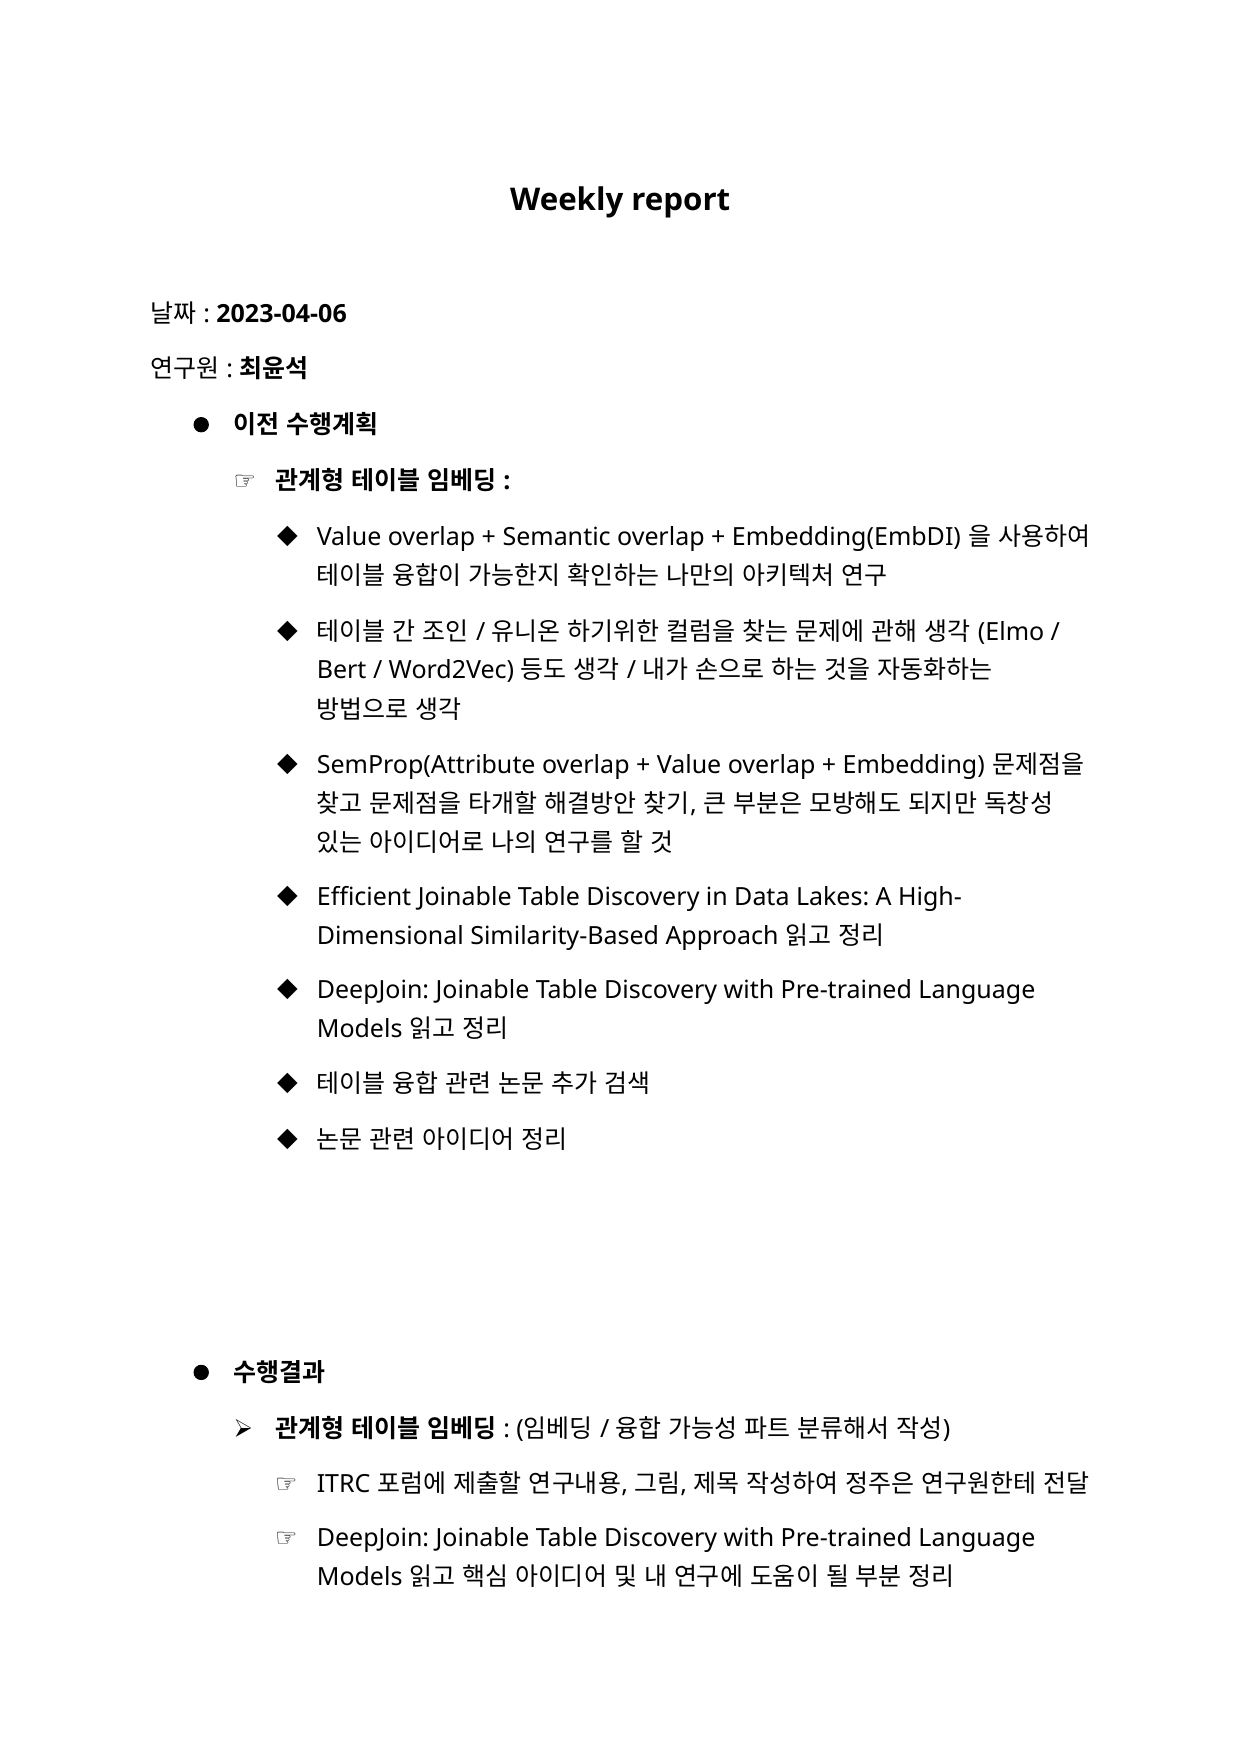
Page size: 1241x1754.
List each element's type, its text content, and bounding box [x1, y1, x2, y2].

list 테이블 융합 관련 논문 추가 검색 [275, 1064, 1090, 1100]
list ITRC 포럼에 제출할 연구내용, 그림, 제목 작성하여 정주은 연구원한테 전달 [275, 1464, 1090, 1500]
list 테이블 간 조인 / 유니온 하기위한 컬럼을 찾는 문제에 관해 생각 (Elmo / Bert / Word2Vec) 등도 생각 / 내가 손으로 하는 것을 자동화하는 방법으로 생각 [275, 611, 1090, 725]
list Value overlap + Semantic overlap + Embedding(EmbDI) 을 사용하여 테이블 융합이 가능한지 확인하는 나만의 아키텍처 연구 [275, 516, 1090, 591]
list 관계형 테이블 임베딩 : (임베딩 / 융합 가능성 파트 분류해서 작성) [233, 1408, 1090, 1444]
list DeepJoin: Joinable Table Discovery with Pre-trained Language Models 읽고 핵심 아이디어 및 내 연구에 도움이 될 부분 정리 [275, 1519, 1090, 1593]
text 연구원 : 최윤석 [150, 349, 1090, 385]
text 날짜 : 2023-04-06 [150, 293, 1090, 329]
list 관계형 테이블 임베딩 : [233, 460, 1090, 497]
list 수행결과 [192, 1352, 1090, 1389]
list SemProp(Attribute overlap + Value overlap + Embedding) 문제점을 찾고 문제점을 타개할 해결방안 찾기, 큰 부분은 모방해도 되지만 독창성 있는 아이디어로 나의 연구를 할 것 [275, 745, 1090, 859]
list DeepJoin: Joinable Table Discovery with Pre-trained Language Models 읽고 정리 [275, 971, 1090, 1044]
list 이전 수행계획 [192, 405, 1090, 441]
text Weekly report [150, 177, 1090, 220]
list 논문 관련 아이디어 정리 [275, 1119, 1090, 1333]
list Efficient Joinable Table Discovery in Data Lakes: A High-Dimensional Similarity-Based Approach 읽고 정리 [275, 879, 1090, 952]
